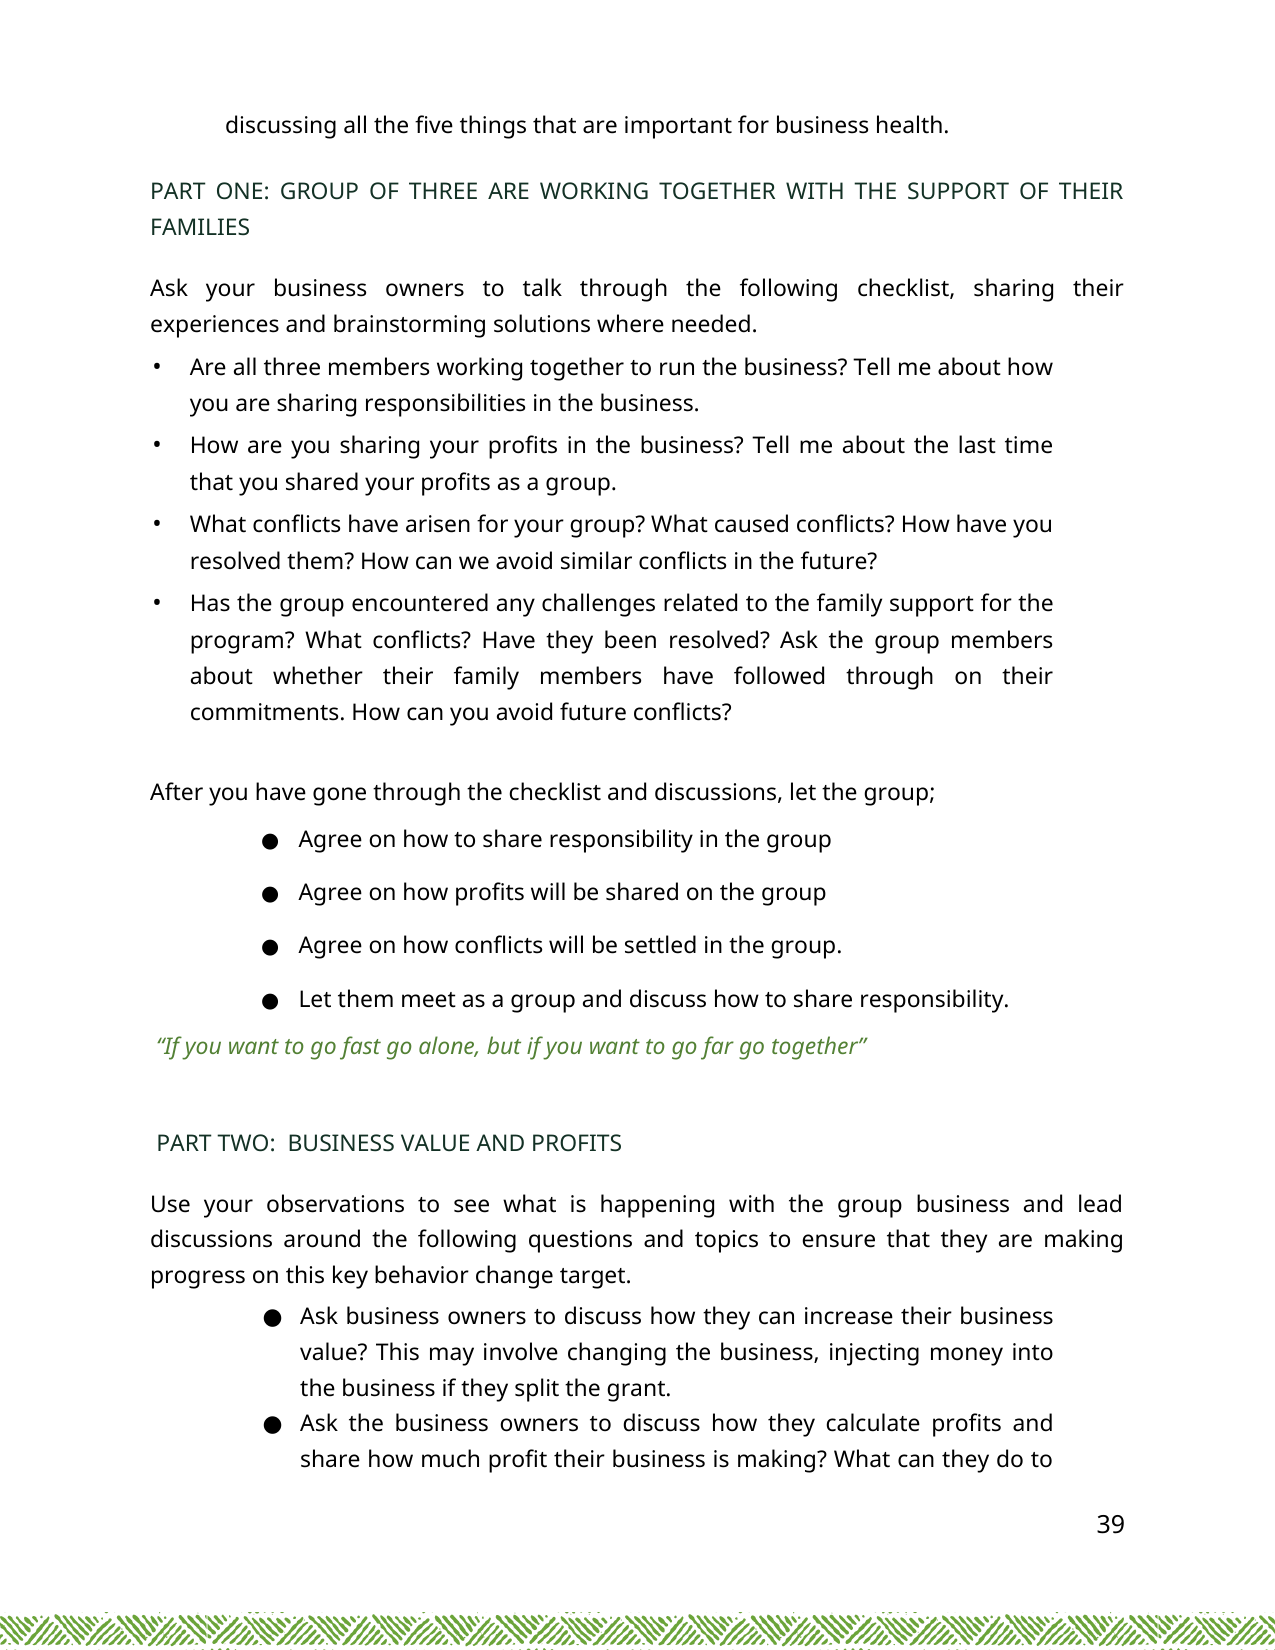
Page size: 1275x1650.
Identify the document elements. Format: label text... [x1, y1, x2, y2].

list How are you sharing your profits in the business? Tell me about the last time that you shared your profits as a group. [152, 427, 1054, 497]
list Ask business owners to discuss how they can increase their business value? This may involve changing the business, injecting money into the business if they split the grant. [262, 1299, 1054, 1403]
text PART ONE: GROUP OF THREE ARE WORKING TOGETHER WITH THE SUPPORT OF THEIR FAMILIES [150, 175, 1125, 242]
text Use your observations to see what is happening with the group business and lead discussions around the following questions and topics to ensure that they are making progress on this key behavior change target. [150, 1187, 1125, 1291]
list Are all three members working together to run the business? Tell me about how you are sharing responsibilities in the business. [152, 348, 1054, 418]
list Agree on how profits will be shared on the group [261, 870, 1054, 912]
list What conflicts have arisen for your group? What caused conflicts? How have you resolved them? How can we avoid similar conflicts in the future? [152, 506, 1054, 576]
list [187, 109, 1054, 140]
text “If you want to go fast go alone, but if you want to go far go together” [150, 1030, 1054, 1061]
text Ask your business owners to talk through the following checklist, sharing their experiences and brainstorming solutions where needed. [150, 272, 1125, 339]
list Agree on how to share responsibility in the group [261, 816, 1054, 859]
list Agree on how conflicts will be settled in the group. [261, 923, 1054, 966]
picture [0, 1612, 1275, 1650]
list Let them meet as a group and discuss how to share responsibility. [261, 976, 1054, 1019]
text PART TWO: BUSINESS VALUE AND PROFITS [150, 1127, 1125, 1158]
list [262, 1407, 1054, 1474]
list Has the group encountered any challenges related to the family support for the program? What conflicts? Have they been resolved? Ask the group members about whether their family members have followed through on their commitments. How can you avoid future conflicts? [152, 585, 1054, 727]
text After you have gone through the checklist and discussions, let the group; [150, 776, 1054, 807]
